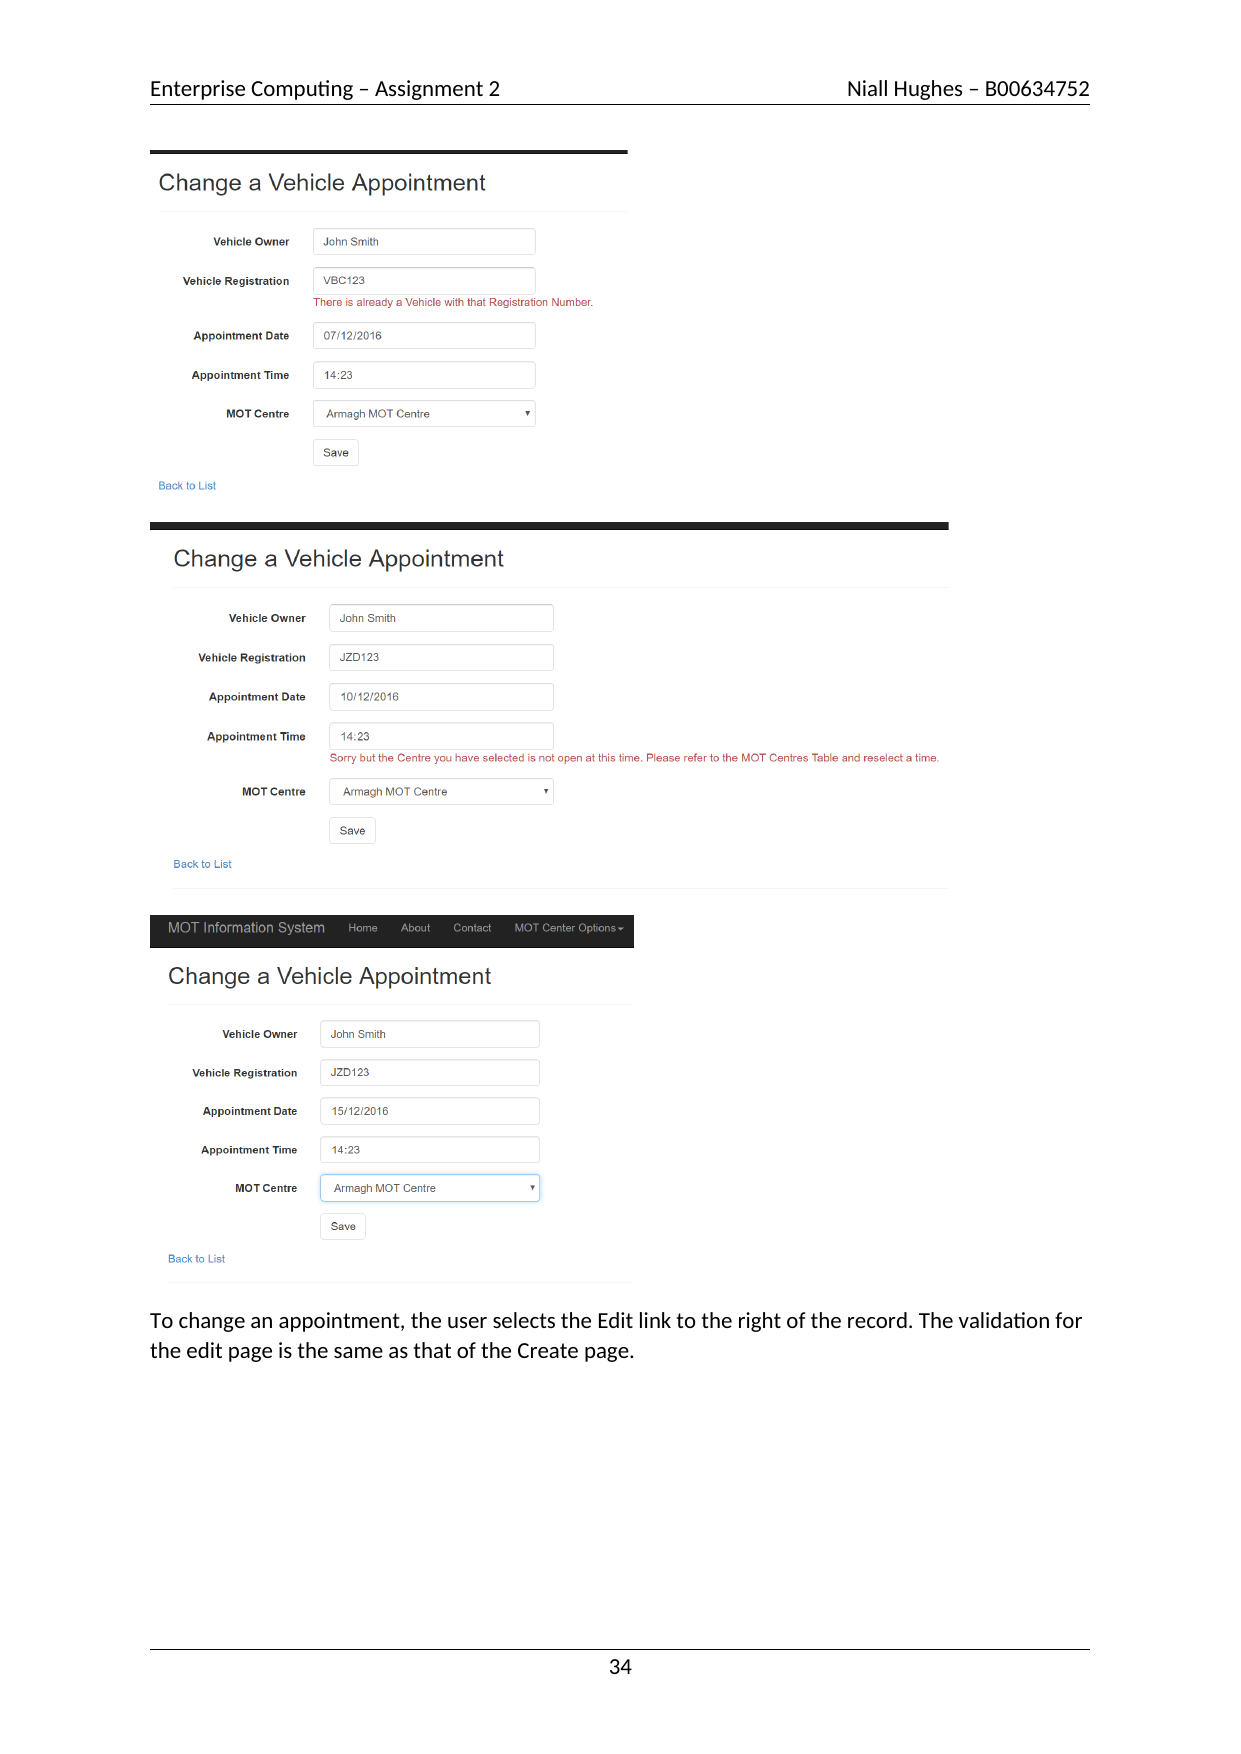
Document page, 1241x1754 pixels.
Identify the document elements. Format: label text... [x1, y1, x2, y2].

text To change an appointment, the user selects the Edit link to the right of the record. The validation for the edit page is the same as that of the Create page. [150, 1306, 1090, 1364]
picture [150, 150, 628, 504]
picture [150, 915, 634, 1288]
picture [150, 522, 949, 897]
